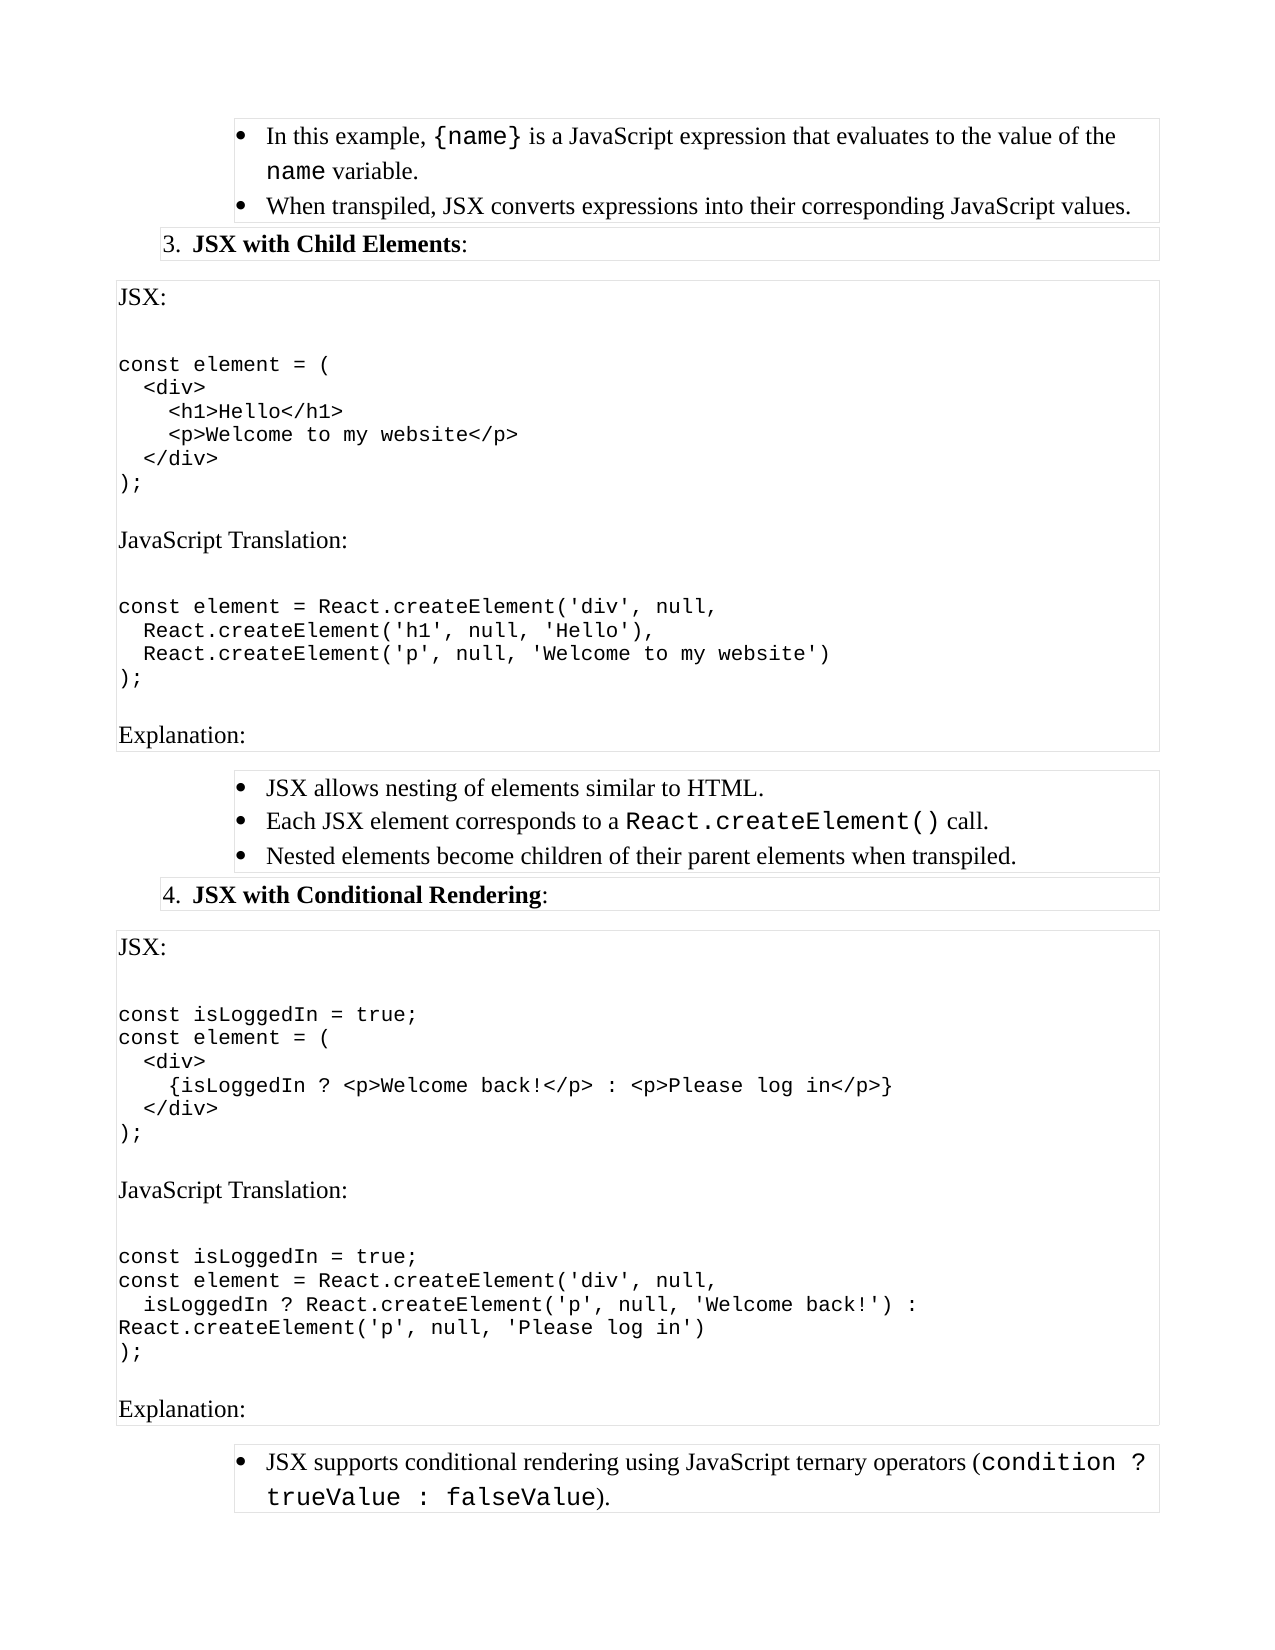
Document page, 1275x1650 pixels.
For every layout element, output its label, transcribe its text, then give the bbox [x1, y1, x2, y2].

list JSX allows nesting of elements similar to HTML. [235, 771, 1159, 802]
list ); [118, 1341, 1157, 1364]
list JSX with Conditional Rendering: [161, 878, 1159, 910]
list JSX supports conditional rendering using JavaScript ternary operators (condition ? trueValue : falseValue). [235, 1445, 1159, 1512]
list ); [118, 472, 1157, 495]
list JSX with Child Elements: [161, 228, 1159, 260]
list ); [118, 1122, 1157, 1146]
list isLoggedIn ? React.createElement('p', null, 'Welcome back!') : React.createElement('p', null, 'Please log in') [118, 1294, 1157, 1341]
list JavaScript Translation: [117, 1172, 1159, 1204]
list </div> [118, 448, 1157, 472]
list Explanation: [117, 718, 1159, 751]
list const element = ( [118, 353, 1157, 377]
list const isLoggedIn = true; [118, 1246, 1157, 1270]
list Explanation: [117, 1391, 1159, 1425]
list <p>Welcome to my website</p> [118, 424, 1157, 448]
list const element = React.createElement('div', null, [118, 1270, 1157, 1294]
list <div> [118, 377, 1157, 401]
list When transpiled, JSX converts expressions into their corresponding JavaScript values. [235, 189, 1159, 222]
list <h1>Hello</h1> [118, 401, 1157, 424]
list React.createElement('h1', null, 'Hello'), [118, 620, 1157, 643]
list Nested elements become children of their parent elements when transpiled. [235, 839, 1159, 872]
list React.createElement('p', null, 'Welcome to my website') [118, 643, 1157, 667]
list const isLoggedIn = true; [118, 1004, 1157, 1027]
list Each JSX element corresponds to a React.createElement() call. [235, 803, 1159, 837]
list const element = ( [118, 1027, 1157, 1051]
list JSX: [117, 281, 1159, 311]
list In this example, {name} is a JavaScript expression that evaluates to the value of the name variable. [235, 119, 1159, 187]
list JSX: [117, 931, 1159, 961]
list </div> [118, 1098, 1157, 1122]
list const element = React.createElement('div', null, [118, 596, 1157, 620]
list JavaScript Translation: [117, 522, 1159, 554]
list ); [118, 667, 1157, 691]
list {isLoggedIn ? <p>Welcome back!</p> : <p>Please log in</p>} [118, 1075, 1157, 1098]
list <div> [118, 1051, 1157, 1075]
